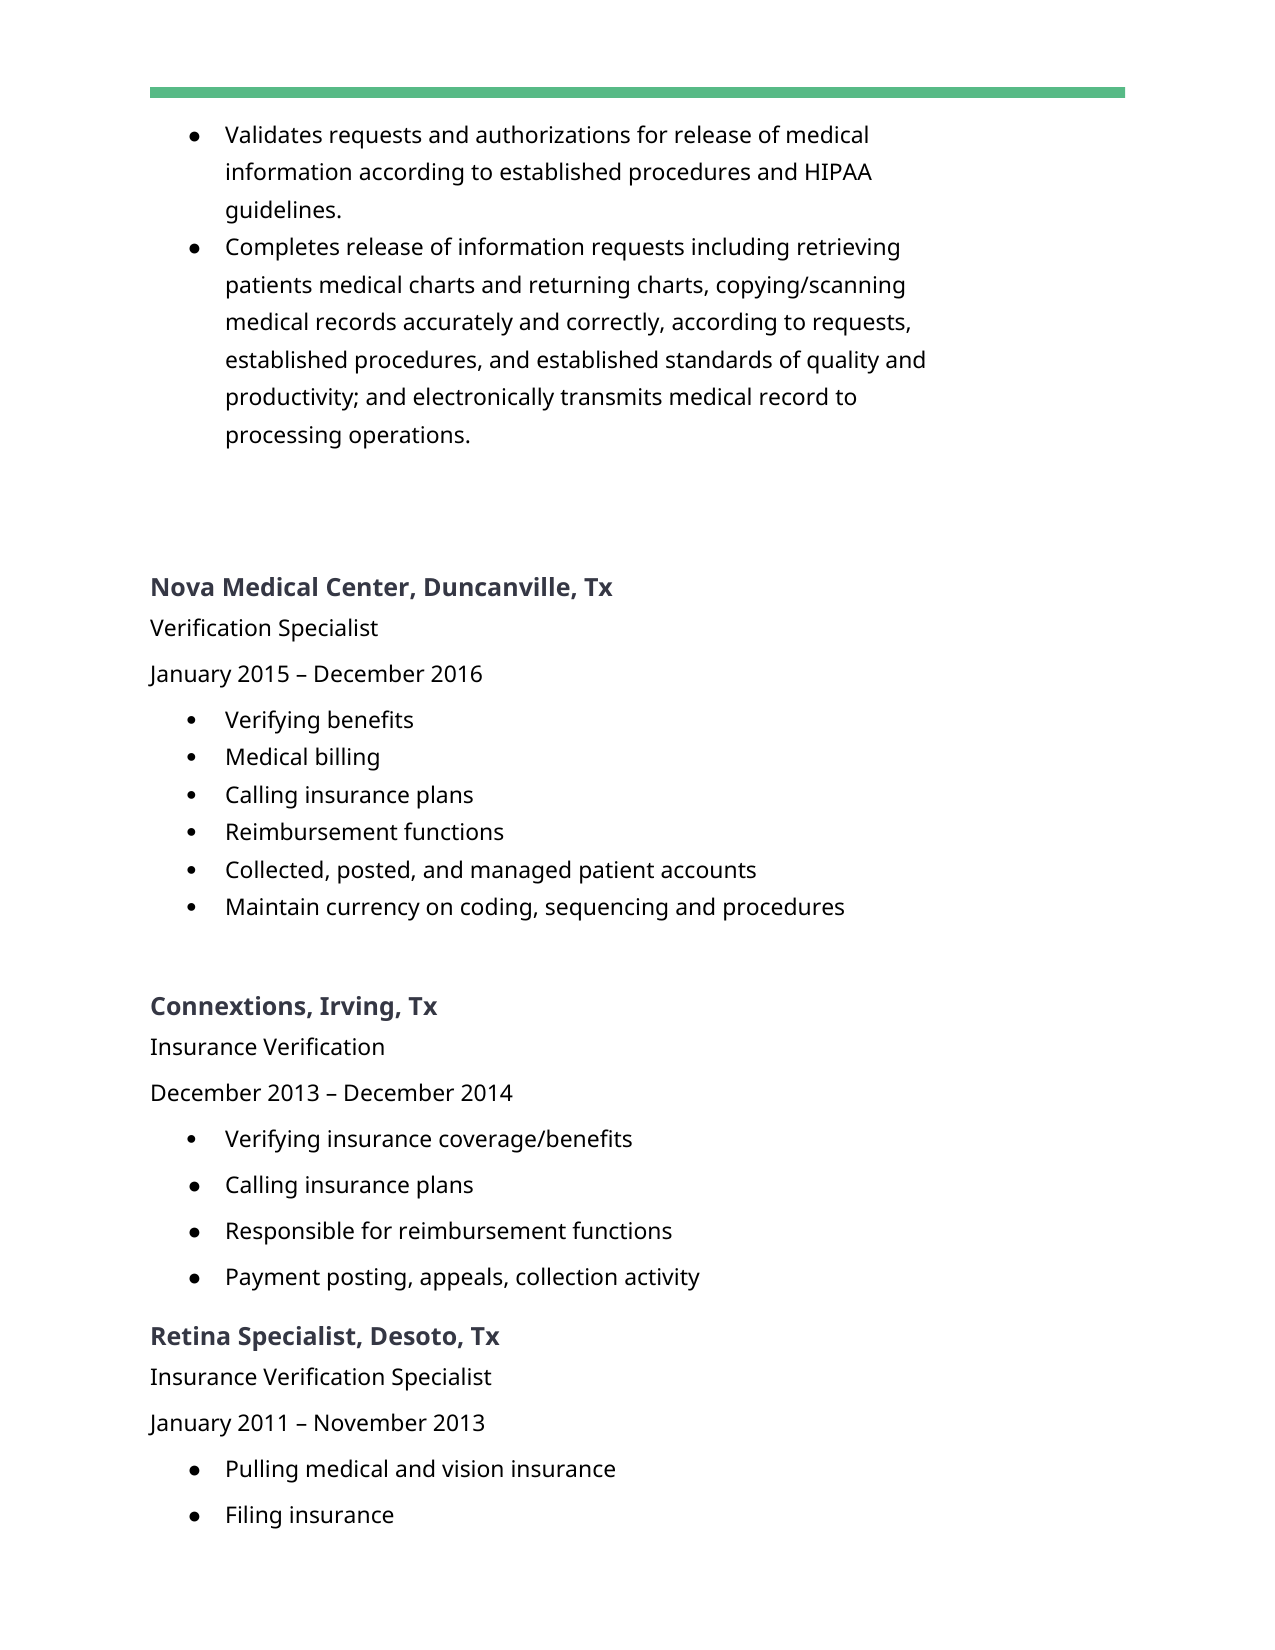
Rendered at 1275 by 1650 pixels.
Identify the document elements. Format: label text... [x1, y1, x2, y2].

list Reimbursement functions [187, 816, 937, 847]
text December 2013 – December 2014 [150, 1077, 937, 1108]
list Validates requests and authorizations for release of medical information according to established procedures and HIPAA guidelines. [187, 119, 937, 225]
list Pulling medical and vision insurance [187, 1453, 937, 1484]
subtitle Nova Medical Center, Duncanville, Tx [150, 569, 937, 603]
text January 2015 – December 2016 [150, 658, 937, 689]
list Verifying benefits [187, 703, 937, 735]
text Insurance Verification [150, 1031, 937, 1063]
list Calling insurance plans [187, 778, 937, 810]
text Insurance Verification Specialist [150, 1361, 937, 1392]
list Collected, posted, and managed patient accounts [187, 853, 937, 885]
text Verification Specialist [150, 612, 937, 643]
text January 2011 – November 2013 [150, 1407, 937, 1438]
list Calling insurance plans [187, 1169, 937, 1200]
list Verifying insurance coverage/benefits [187, 1123, 937, 1154]
subtitle Connextions, Irving, Tx [150, 989, 937, 1023]
list Responsible for reimbursement functions [187, 1215, 937, 1246]
list Maintain currency on coding, sequencing and procedures [187, 891, 937, 922]
subtitle Retina Specialist, Desoto, Tx [150, 1319, 937, 1353]
picture [150, 87, 1125, 98]
list Payment posting, appeals, collection activity [187, 1261, 937, 1292]
list Filing insurance [187, 1499, 937, 1530]
list Medical billing [187, 741, 937, 772]
